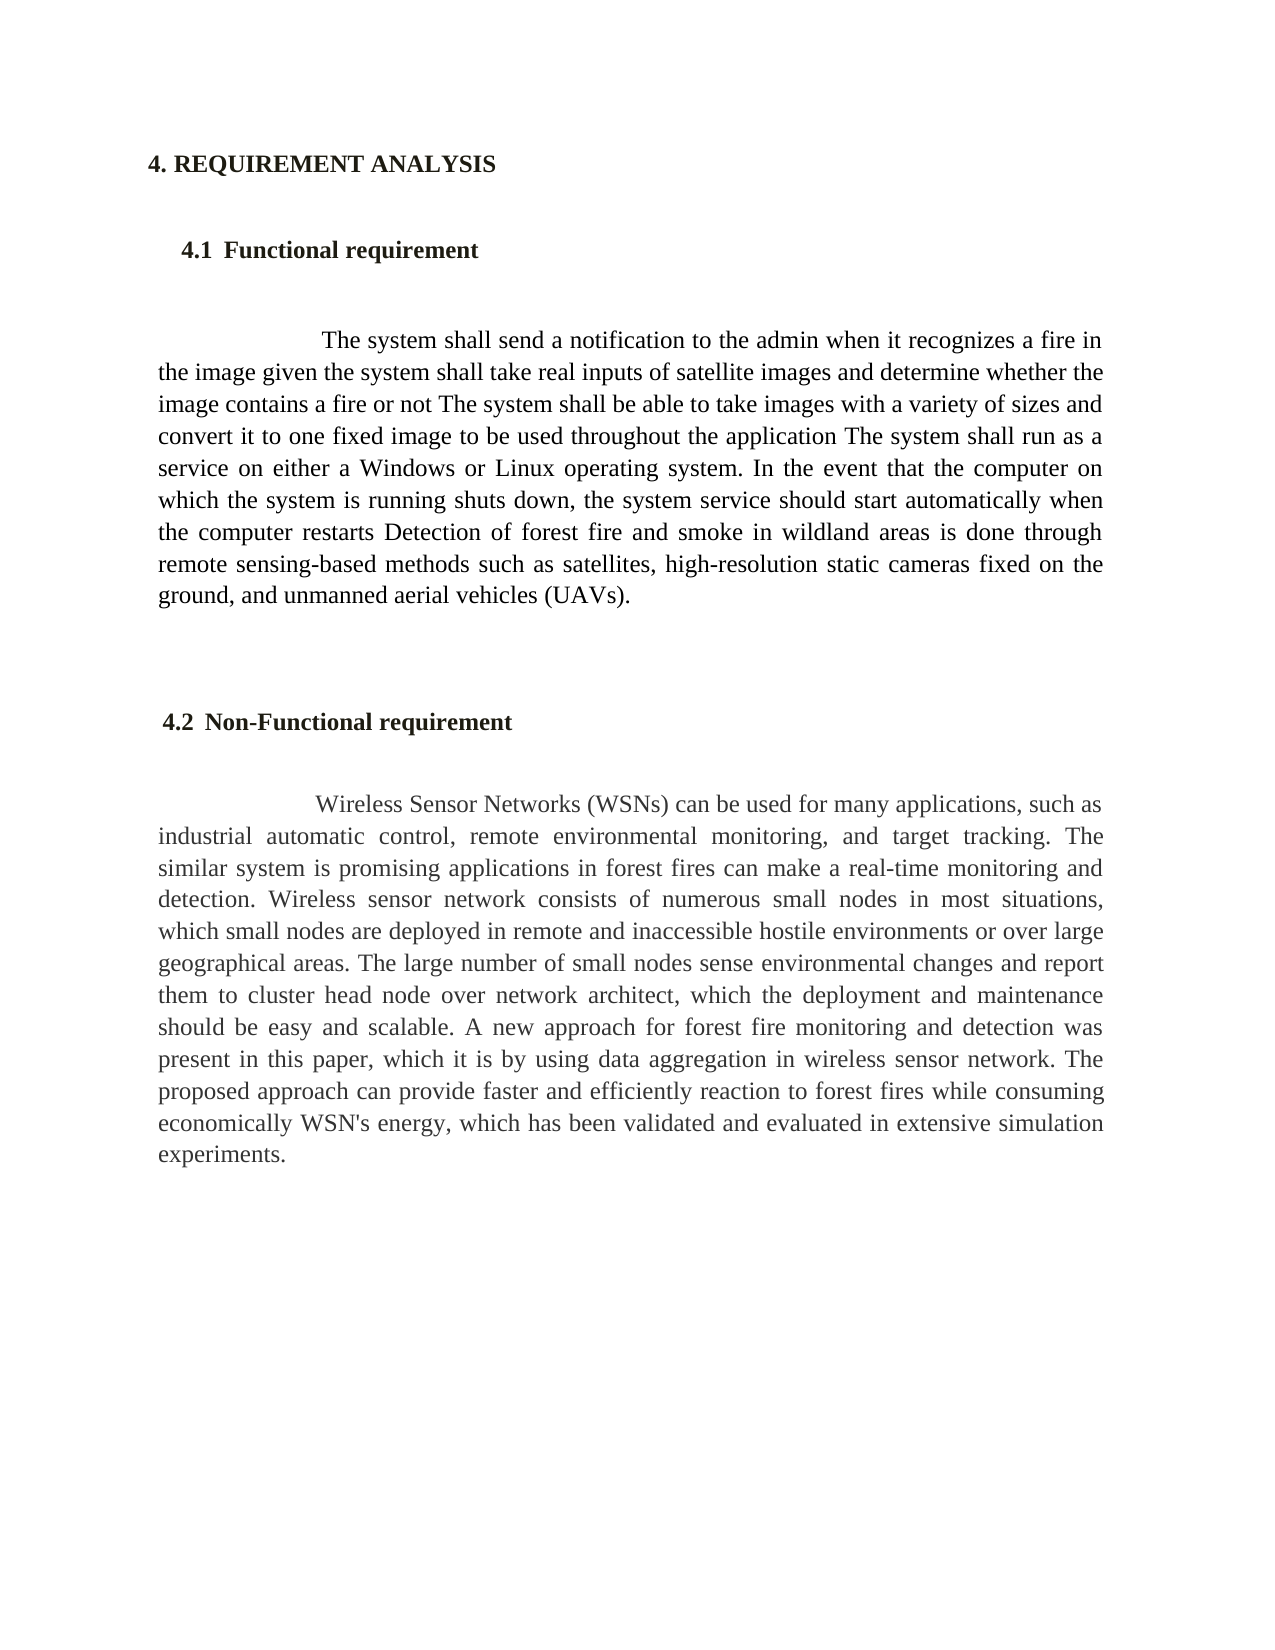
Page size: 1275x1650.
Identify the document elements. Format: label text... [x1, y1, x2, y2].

text The system shall send a notification to the admin when it recognizes a fire in the image given the system shall take real inputs of satellite images and determine whether the image contains a fire or not The system shall be able to take images with a variety of sizes and convert it to one fixed image to be used throughout the application The system shall run as a service on either a Windows or Linux operating system. In the event that the computer on which the system is running shuts down, the system service should start automatically when the computer restarts Detection of forest fire and smoke in wildland areas is done through remote sensing-based methods such as satellites, high-resolution static cameras fixed on the ground, and unmanned aerial vehicles (UAVs). [157, 326, 1104, 609]
subtitle Functional requirement [181, 235, 1181, 263]
list REQUIREMENT ANALYSIS [148, 149, 1181, 177]
text Wireless Sensor Networks (WSNs) can be used for many applications, such as industrial automatic control, remote environmental monitoring, and target tracking. The similar system is promising applications in forest fires can make a real-time monitoring and detection. Wireless sensor network consists of numerous small nodes in most situations, which small nodes are deployed in remote and inaccessible hostile environments or over large geographical areas. The large number of small nodes sense environmental changes and report them to cluster head node over network architect, which the deployment and maintenance should be easy and scalable. A new approach for forest fire monitoring and detection was present in this paper, which it is by using data aggregation in wireless sensor network. The proposed approach can provide faster and efficiently reaction to forest fires while consuming economically WSN's energy, which has been validated and evaluated in extensive simulation experiments. [157, 789, 1104, 1168]
list Non-Functional requirement [162, 707, 1181, 736]
